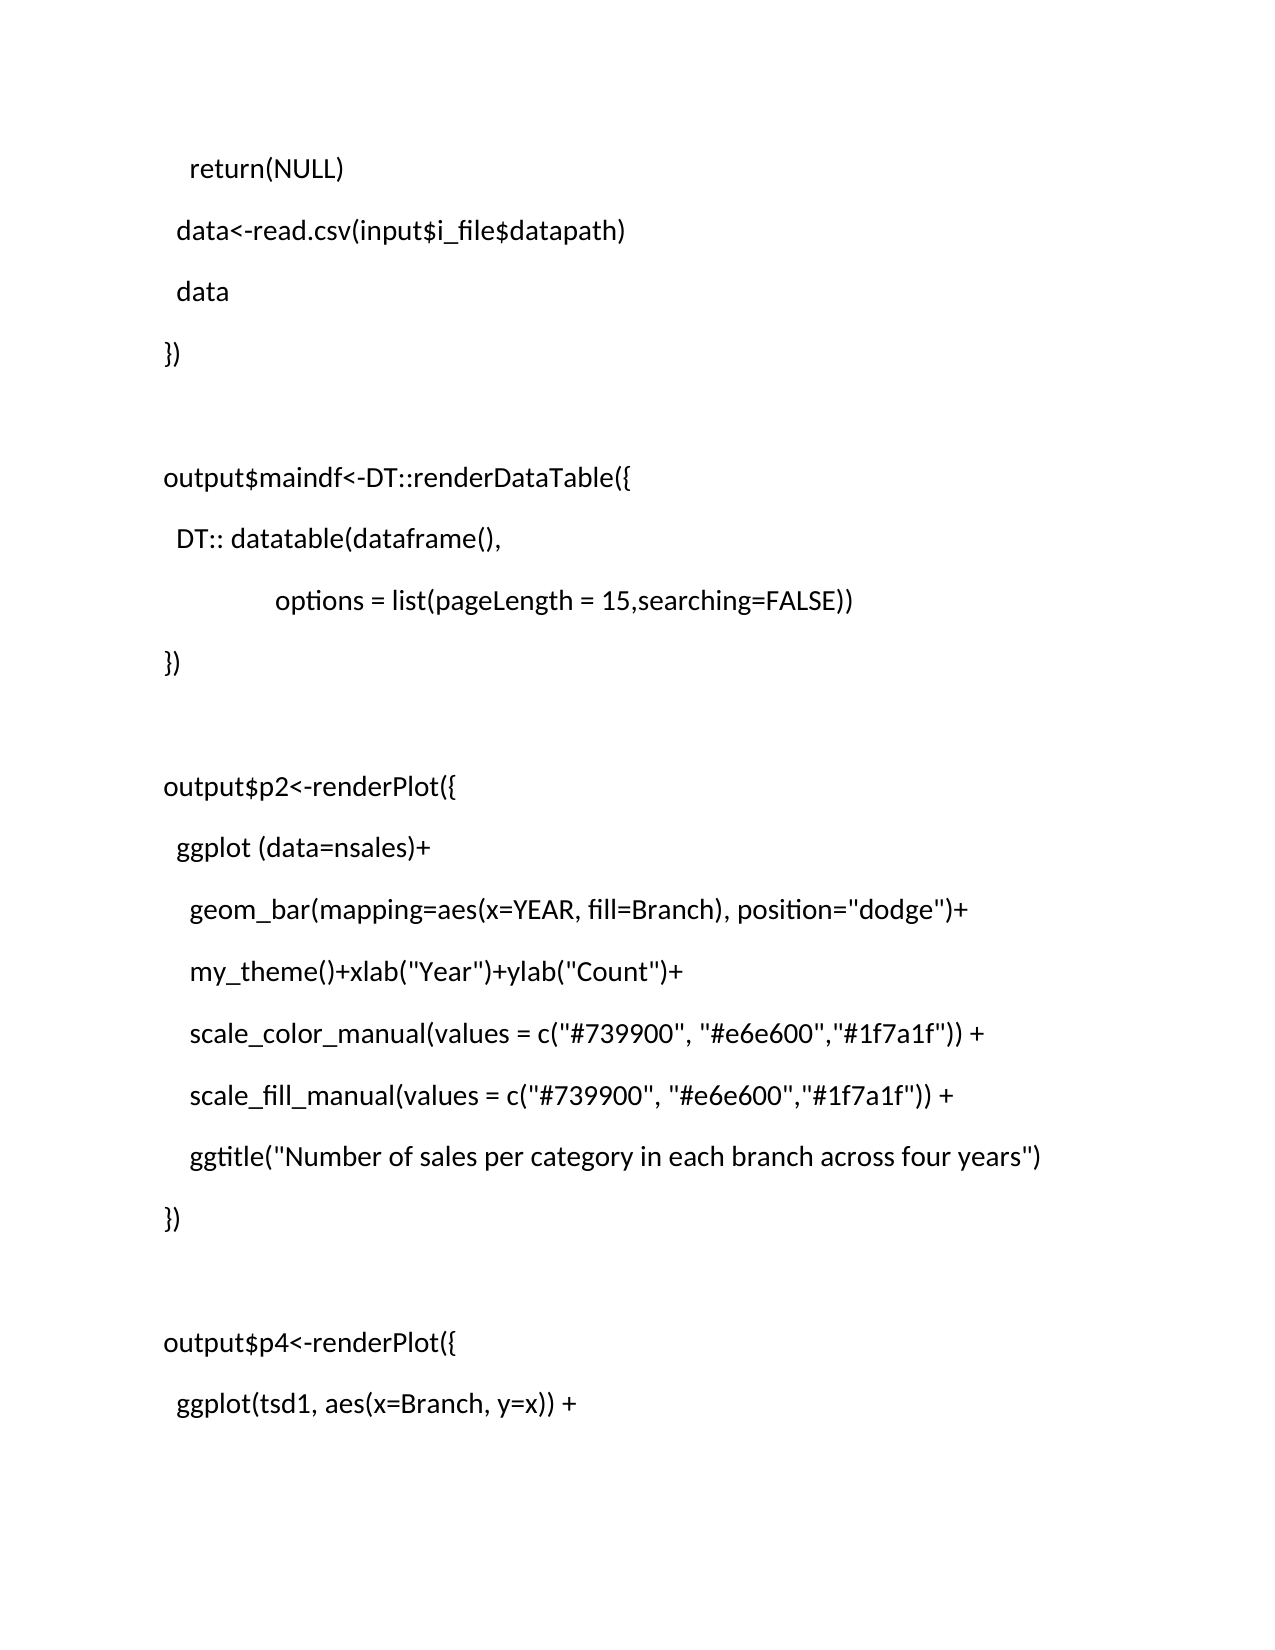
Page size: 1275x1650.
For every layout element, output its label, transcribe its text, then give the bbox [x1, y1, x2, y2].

text data<-read.csv(input$i_file$datapath) [150, 212, 1125, 247]
text }) [150, 644, 1125, 680]
text ggplot(tsd1, aes(x=Branch, y=x)) + [150, 1385, 1125, 1421]
text }) [150, 335, 1125, 371]
text ggplot (data=nsales)+ [150, 829, 1125, 865]
text output$p2<-renderPlot({ [150, 768, 1125, 803]
text output$p4<-renderPlot({ [150, 1324, 1125, 1359]
text options = list(pageLength = 15,searching=FALSE)) [150, 582, 1125, 618]
text my_theme()+xlab("Year")+ylab("Count")+ [150, 953, 1125, 989]
text }) [150, 1200, 1125, 1236]
text output$maindf<-DT::renderDataTable({ [150, 459, 1125, 494]
text scale_fill_manual(values = c("#739900", "#e6e600","#1f7a1f")) + [150, 1077, 1125, 1112]
text ggtitle("Number of sales per category in each branch across four years") [150, 1138, 1125, 1174]
text geom_bar(mapping=aes(x=YEAR, fill=Branch), position="dodge")+ [150, 891, 1125, 927]
text DT:: datatable(dataframe(), [150, 521, 1125, 556]
text return(NULL) [150, 150, 1125, 186]
text scale_color_manual(values = c("#739900", "#e6e600","#1f7a1f")) + [150, 1015, 1125, 1050]
text data [150, 273, 1125, 309]
